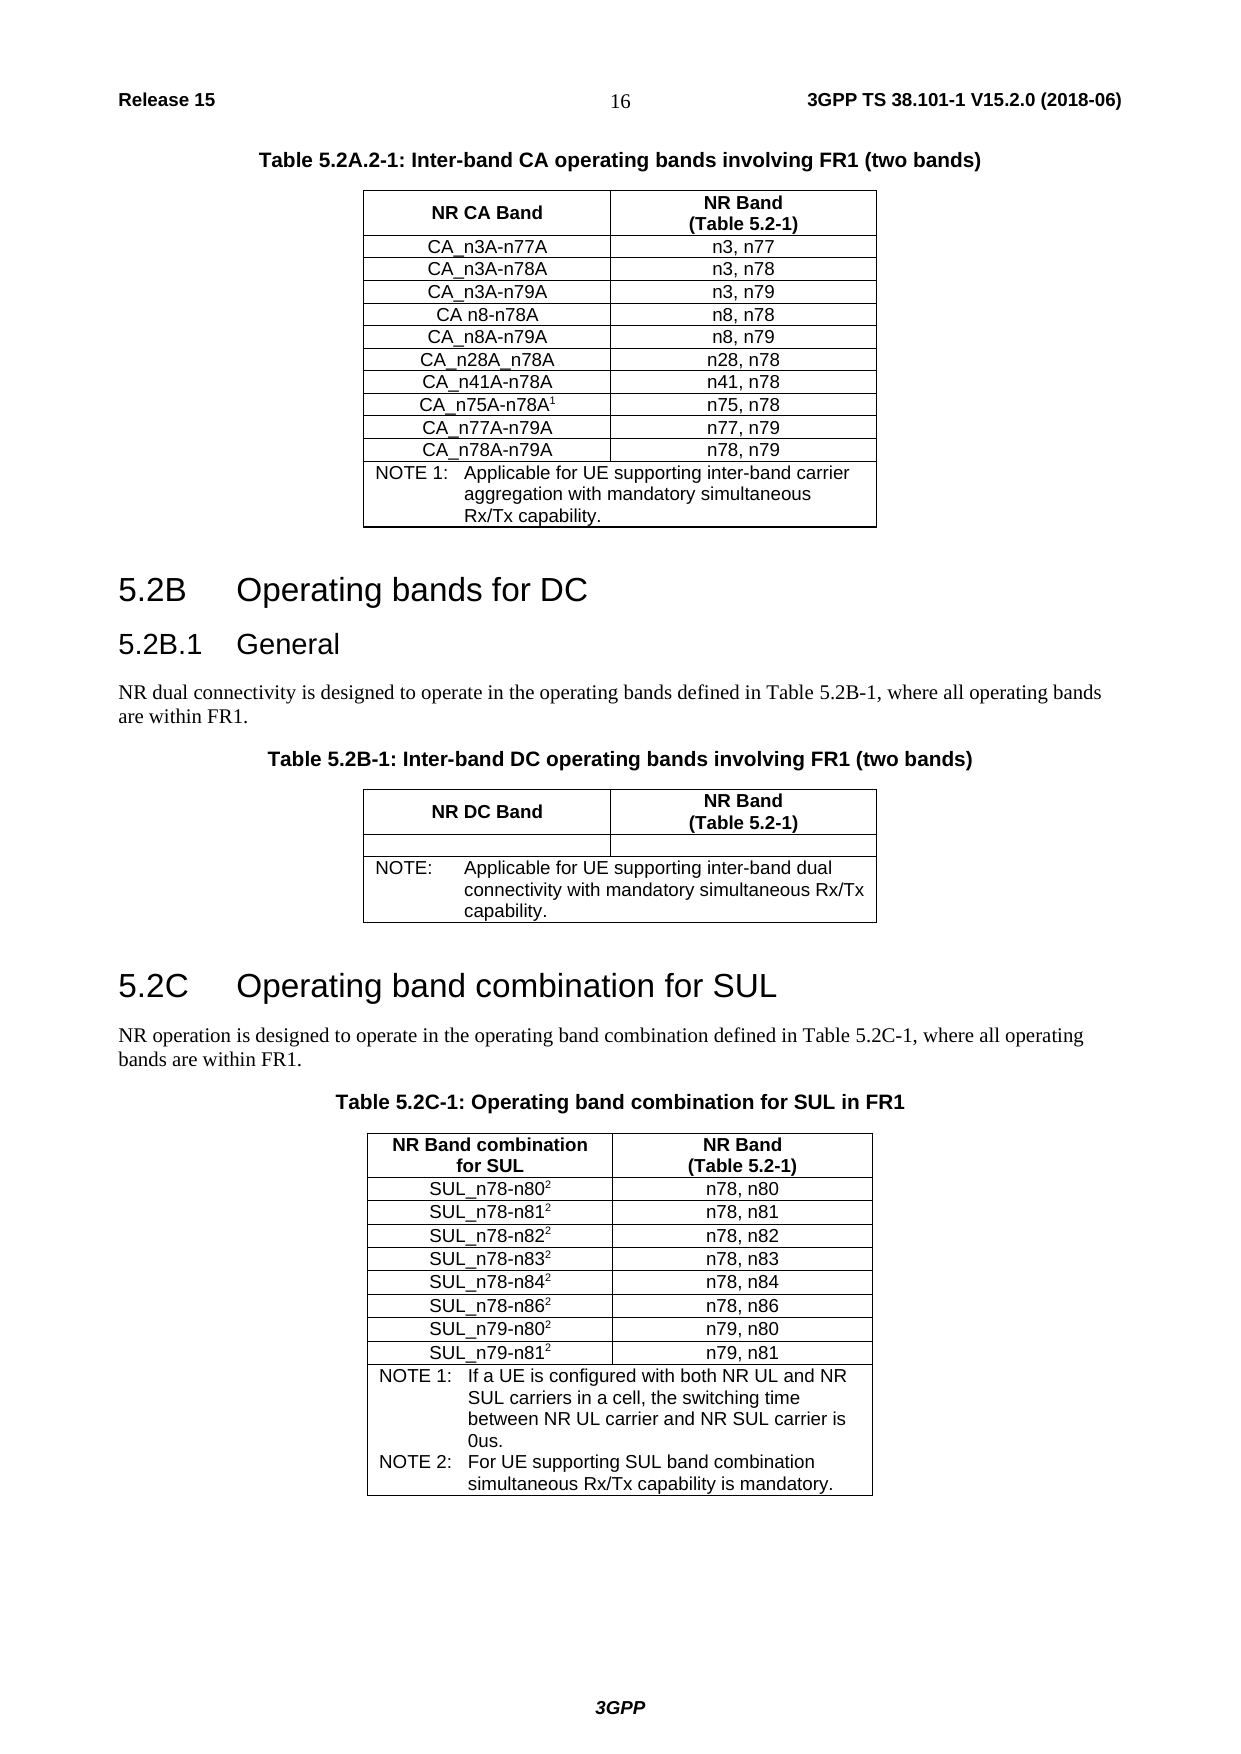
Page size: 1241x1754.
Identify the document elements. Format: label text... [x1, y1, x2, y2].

table_cell CA_n3A-n77A [364, 236, 610, 257]
table_header NR DC Band [364, 790, 610, 833]
table_header NR Band (Table 5.2-1) [611, 790, 876, 833]
table_cell n78, n83 [613, 1248, 872, 1270]
table_cell n78, n84 [613, 1271, 872, 1294]
table_cell n78, n86 [613, 1295, 872, 1317]
table_cell n28, n78 [611, 349, 876, 370]
table_cell SUL_n78-n812 [368, 1201, 612, 1223]
table_cell SUL_n78-n822 [368, 1225, 612, 1247]
table_cell SUL_n79-n812 [368, 1342, 612, 1364]
table_cell n79, n81 [613, 1342, 872, 1364]
table_cell n75, n78 [611, 394, 876, 415]
table_header NR Band (Table 5.2-1) [613, 1134, 872, 1177]
table_cell n78, n81 [613, 1201, 872, 1223]
table_cell SUL_n79-n802 [368, 1318, 612, 1341]
table_cell CA_n75A-n78A1 [364, 394, 610, 415]
table_cell n8, n78 [611, 304, 876, 325]
table_cell [364, 835, 610, 856]
text Table 5.2C-1: Operating band combination for SUL in FR1 [118, 1090, 1122, 1114]
subtitle 5.2B Operating bands for DC [118, 570, 1122, 609]
table_cell n79, n80 [613, 1318, 872, 1341]
table_cell n78, n82 [613, 1225, 872, 1247]
table_cell SUL_n78-n842 [368, 1271, 612, 1294]
text NR operation is designed to operate in the operating band combination defined in Table 5.2C-1, where all operating bands are within FR1. [118, 1023, 1122, 1071]
table_cell n3, n77 [611, 236, 876, 257]
subtitle 5.2C Operating band combination for SUL [118, 966, 1122, 1004]
table_cell NOTE 1: If a UE is configured with both NR UL and NR SUL carriers in a cell, the switching time between NR UL carrier and NR SUL carrier is 0us. NOTE 2: For UE supporting SUL band combination simultaneous Rx/Tx capability is mandatory. [368, 1365, 872, 1494]
table_header NR Band (Table 5.2-1) [611, 191, 876, 234]
table_cell NOTE 1: Applicable for UE supporting inter-band carrier aggregation with mandatory simultaneous Rx/Tx capability. [364, 462, 876, 526]
table_cell n3, n78 [611, 258, 876, 280]
table_cell CA_n78A-n79A [364, 439, 610, 461]
table_cell CA_n77A-n79A [364, 416, 610, 438]
table_cell n78, n79 [611, 439, 876, 461]
table_cell CA_n3A-n79A [364, 281, 610, 302]
table_cell n78, n80 [613, 1178, 872, 1200]
table_cell CA_n28A_n78A [364, 349, 610, 370]
text Table 5.2B-1: Inter-band DC operating bands involving FR1 (two bands) [118, 747, 1122, 771]
table_cell CA_n8A-n79A [364, 326, 610, 348]
table_cell SUL_n78-n802 [368, 1178, 612, 1200]
table_cell n3, n79 [611, 281, 876, 302]
table_cell n77, n79 [611, 416, 876, 438]
table_cell n8, n79 [611, 326, 876, 348]
text Table 5.2A.2-1: Inter-band CA operating bands involving FR1 (two bands) [118, 148, 1122, 172]
table_cell SUL_n78-n862 [368, 1295, 612, 1317]
table_header NR Band combination for SUL [368, 1134, 612, 1177]
table_cell CA_n3A-n78A [364, 258, 610, 280]
table_cell CA_n41A-n78A [364, 371, 610, 393]
table_cell SUL_n78-n832 [368, 1248, 612, 1270]
table_cell CA n8-n78A [364, 304, 610, 325]
table_cell [611, 835, 876, 856]
table_header NR CA Band [364, 191, 610, 234]
table_cell NOTE: Applicable for UE supporting inter-band dual connectivity with mandatory simultaneous Rx/Tx capability. [364, 857, 876, 922]
subtitle 5.2B.1 General [118, 627, 1122, 661]
table_cell n41, n78 [611, 371, 876, 393]
text NR dual connectivity is designed to operate in the operating bands defined in Table 5.2B-1, where all operating bands are within FR1. [118, 680, 1122, 728]
